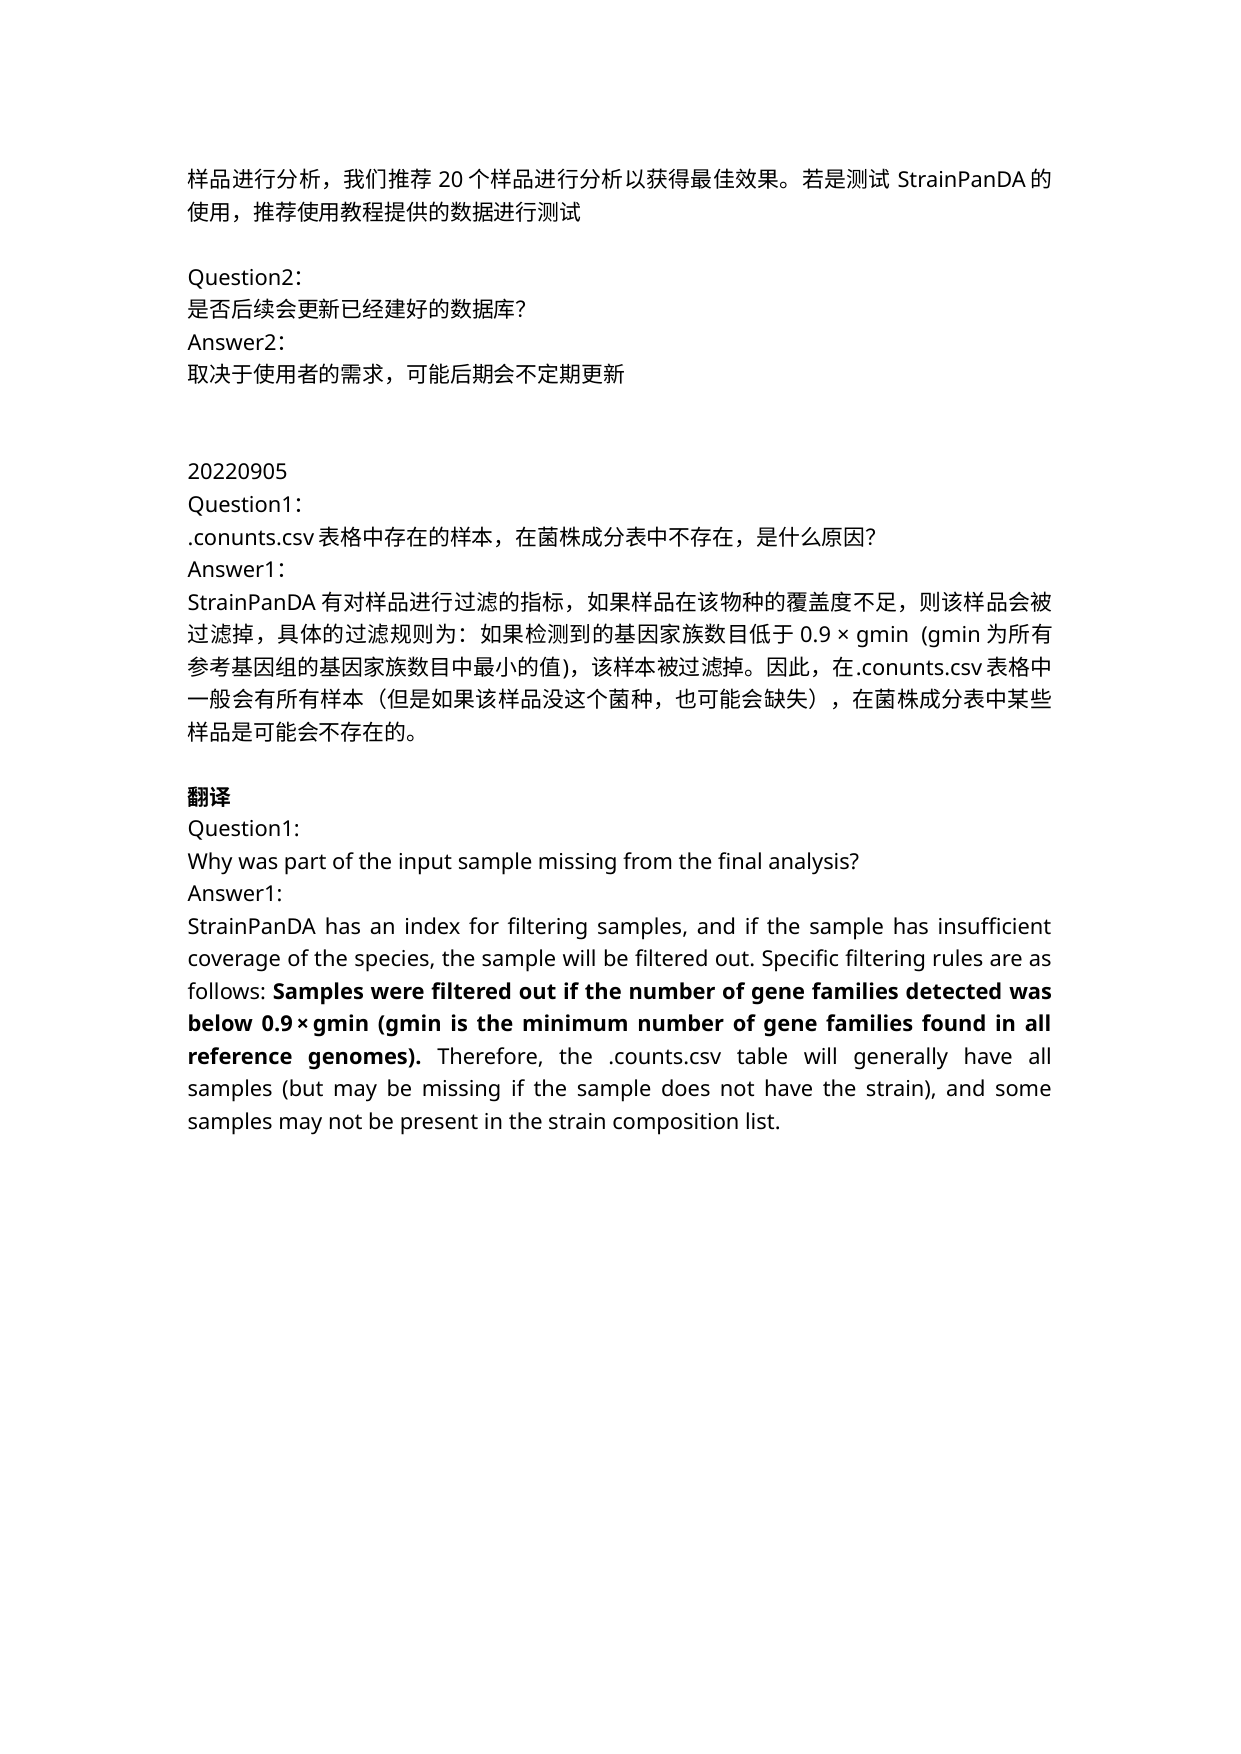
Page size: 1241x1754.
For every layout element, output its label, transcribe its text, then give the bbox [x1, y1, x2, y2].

text Question2： [187, 259, 1053, 292]
text StrainPanDA has an index for filtering samples, and if the sample has insufficient coverage of the species, the sample will be filtered out. Specific filtering rules are as follows: Samples were filtered out if the number of gene families detected was below 0.9 × gmin (gmin is the minimum number of gene families found in all reference genomes). Therefore, the .counts.csv table will generally have all samples (but may be missing if the sample does not have the strain), and some samples may not be present in the strain composition list. [187, 909, 1053, 1137]
text .conunts.csv表格中存在的样本，在菌株成分表中不存在，是什么原因？ [187, 519, 1053, 552]
text 翻译 [187, 779, 1053, 812]
text Answer2： [187, 324, 1053, 357]
text 取决于使用者的需求，可能后期会不定期更新 [187, 357, 1053, 389]
text Answer1: [187, 877, 1053, 909]
text Question1: [187, 812, 1053, 844]
text Why was part of the input sample missing from the final analysis? [187, 844, 1053, 877]
text Answer1： [187, 552, 1053, 584]
text Question1： [187, 487, 1053, 519]
text 是否后续会更新已经建好的数据库？ [187, 292, 1053, 324]
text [187, 162, 1053, 227]
text StrainPanDA有对样品进行过滤的指标，如果样品在该物种的覆盖度不足，则该样品会被过滤掉，具体的过滤规则为：如果检测到的基因家族数目低于0.9 × gmin (gmin为所有参考基因组的基因家族数目中最小的值)，该样本被过滤掉。因此，在.conunts.csv表格中一般会有所有样本（但是如果该样品没这个菌种，也可能会缺失），在菌株成分表中某些样品是可能会不存在的。 [187, 584, 1053, 747]
text 20220905 [187, 454, 1053, 487]
